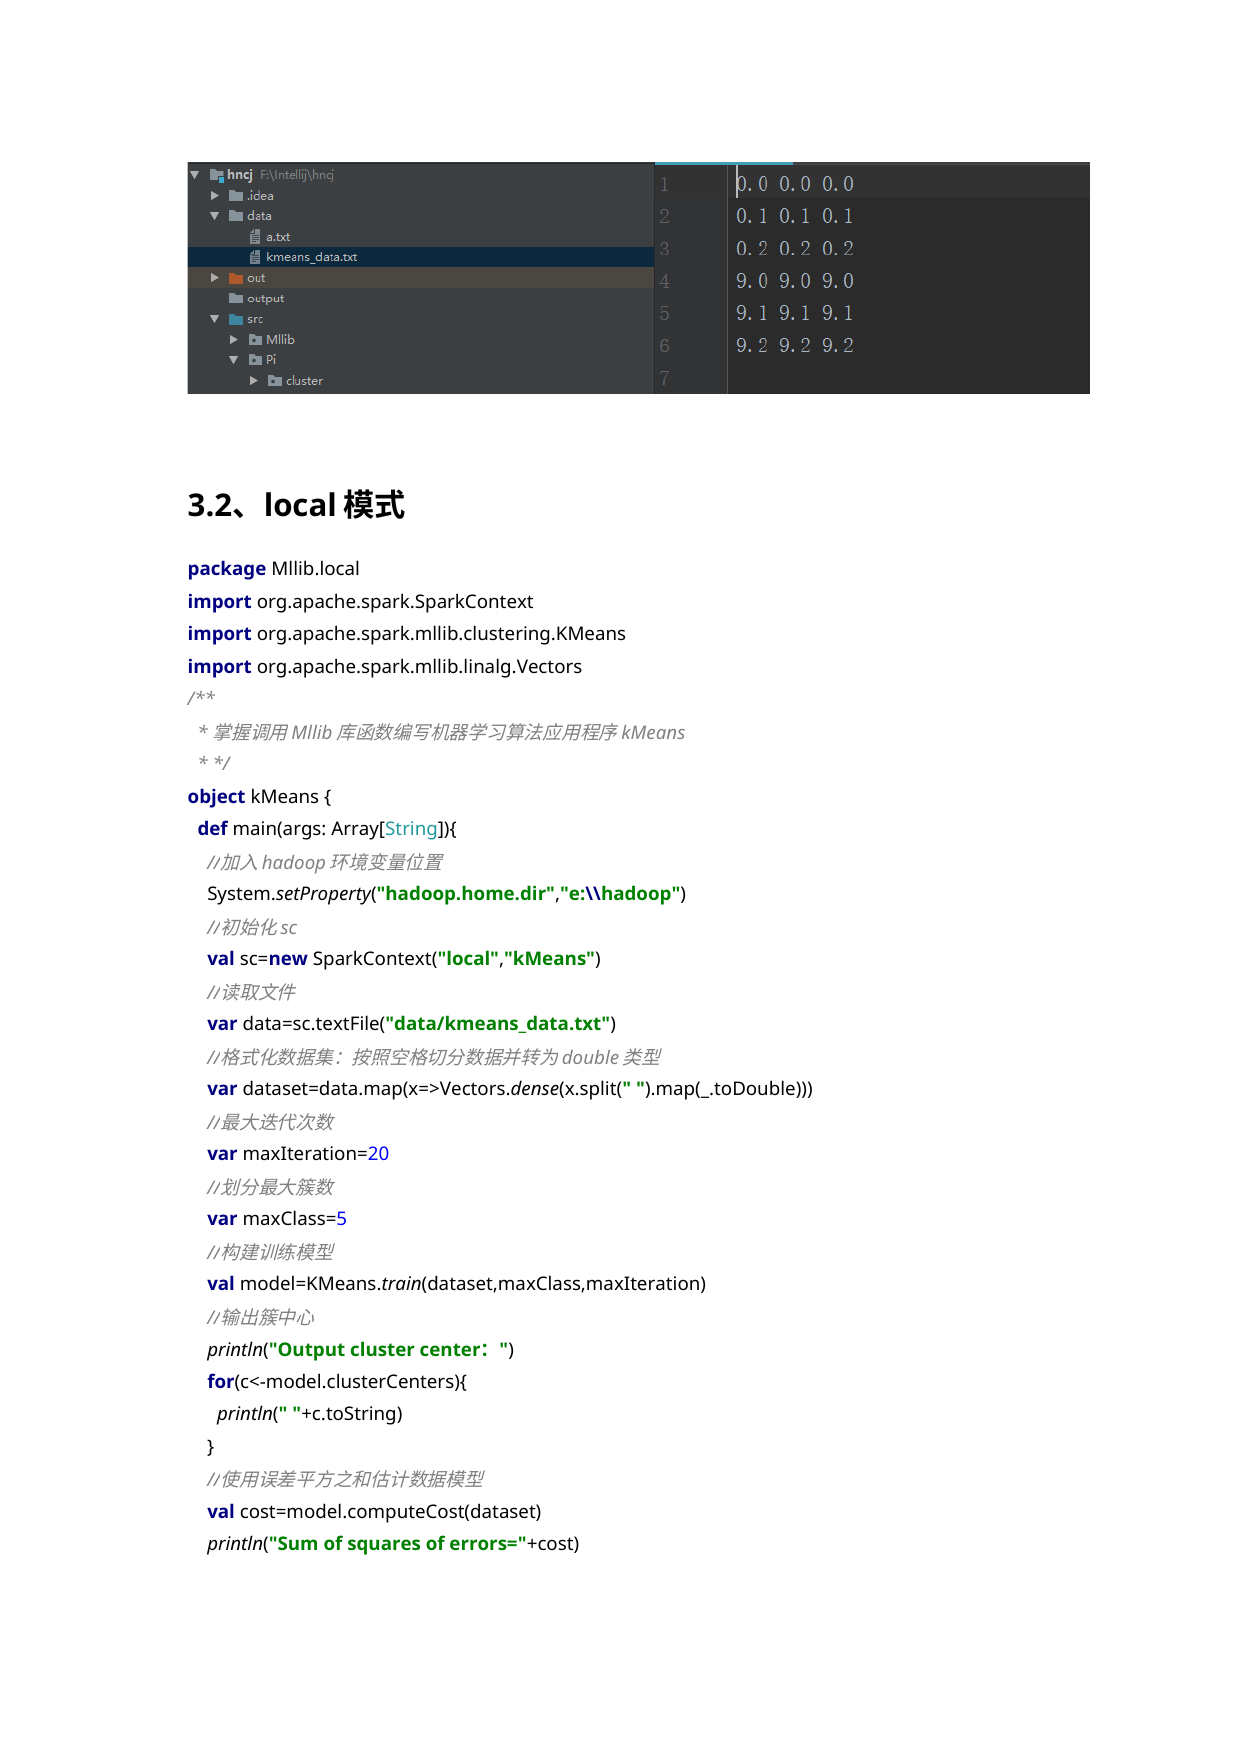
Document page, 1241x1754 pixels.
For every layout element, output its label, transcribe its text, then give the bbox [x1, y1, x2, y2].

picture [187, 162, 1090, 394]
subtitle 3.2、local模式 [187, 471, 1053, 536]
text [187, 552, 1053, 1560]
